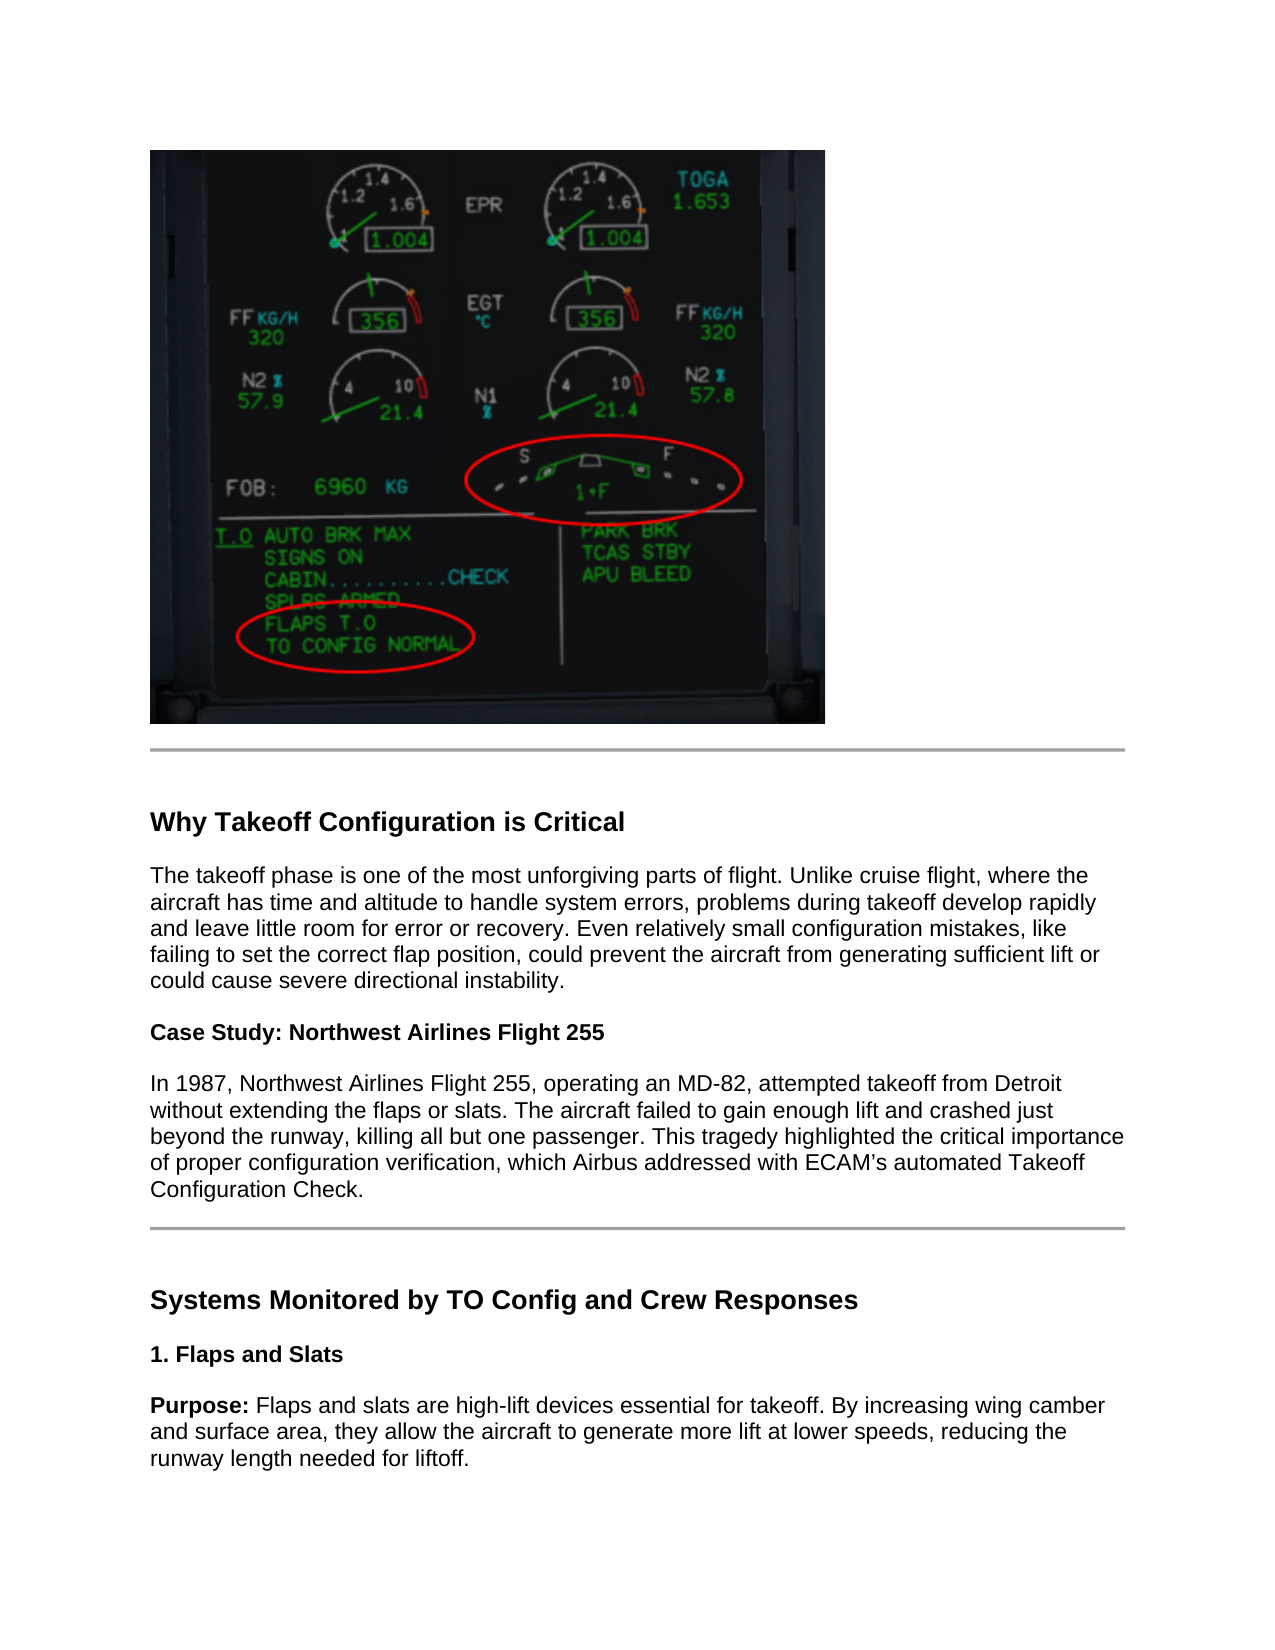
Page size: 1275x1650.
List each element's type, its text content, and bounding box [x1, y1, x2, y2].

subtitle Systems Monitored by TO Config and Crew Responses [150, 1284, 1125, 1316]
text Purpose: Flaps and slats are high-lift devices essential for takeoff. By increasing wing camber and surface area, they allow the aircraft to generate more lift at lower speeds, reducing the runway length needed for liftoff. [150, 1392, 1125, 1471]
subtitle Case Study: Northwest Airlines Flight 255 [150, 1019, 1125, 1045]
text The takeoff phase is one of the most unforgiving parts of flight. Unlike cruise flight, where the aircraft has time and altitude to handle system errors, problems during takeoff develop rapidly and leave little room for error or recovery. Even relatively small configuration mistakes, like failing to set the correct flap position, could prevent the aircraft from generating sufficient lift or could cause severe directional instability. [150, 862, 1125, 994]
subtitle Why Takeoff Configuration is Critical [150, 806, 1125, 837]
text In 1987, Northwest Airlines Flight 255, operating an MD-82, attempted takeoff from Detroit without extending the flaps or slats. The aircraft failed to gain enough lift and crashed just beyond the runway, killing all but one passenger. This tragedy highlighted the critical importance of proper configuration verification, which Airbus addressed with ECAM’s automated Takeoff Configuration Check. [150, 1070, 1125, 1202]
picture [150, 150, 826, 724]
subtitle 1. Flaps and Slats [150, 1341, 1125, 1367]
